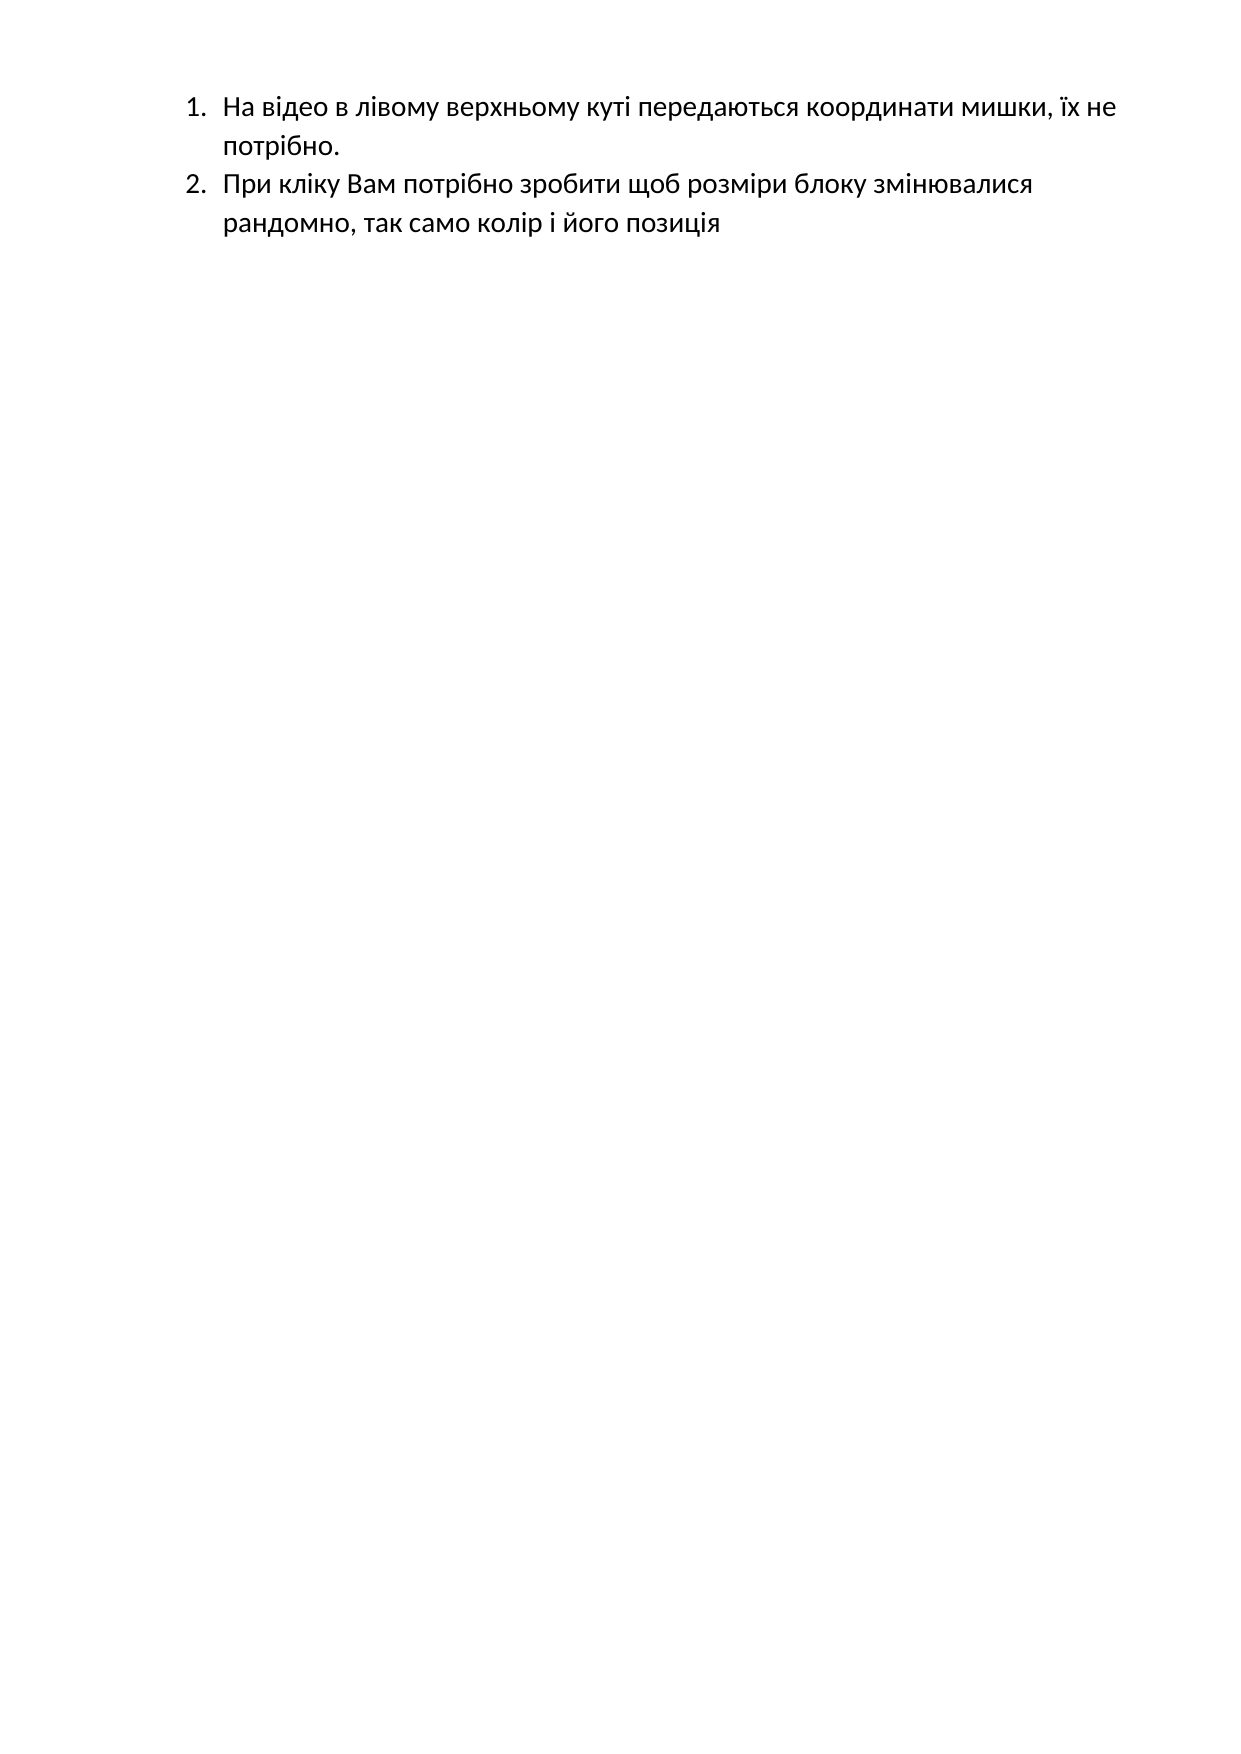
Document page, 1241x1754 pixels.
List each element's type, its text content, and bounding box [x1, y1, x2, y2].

list На відео в лівому верхньому куті передаються координати мишки, їх не потрібно. [185, 88, 1152, 163]
list При кліку Вам потрібно зробити щоб розміри блоку змінювалися рандомно, так само колір і його позиція [185, 165, 1152, 239]
